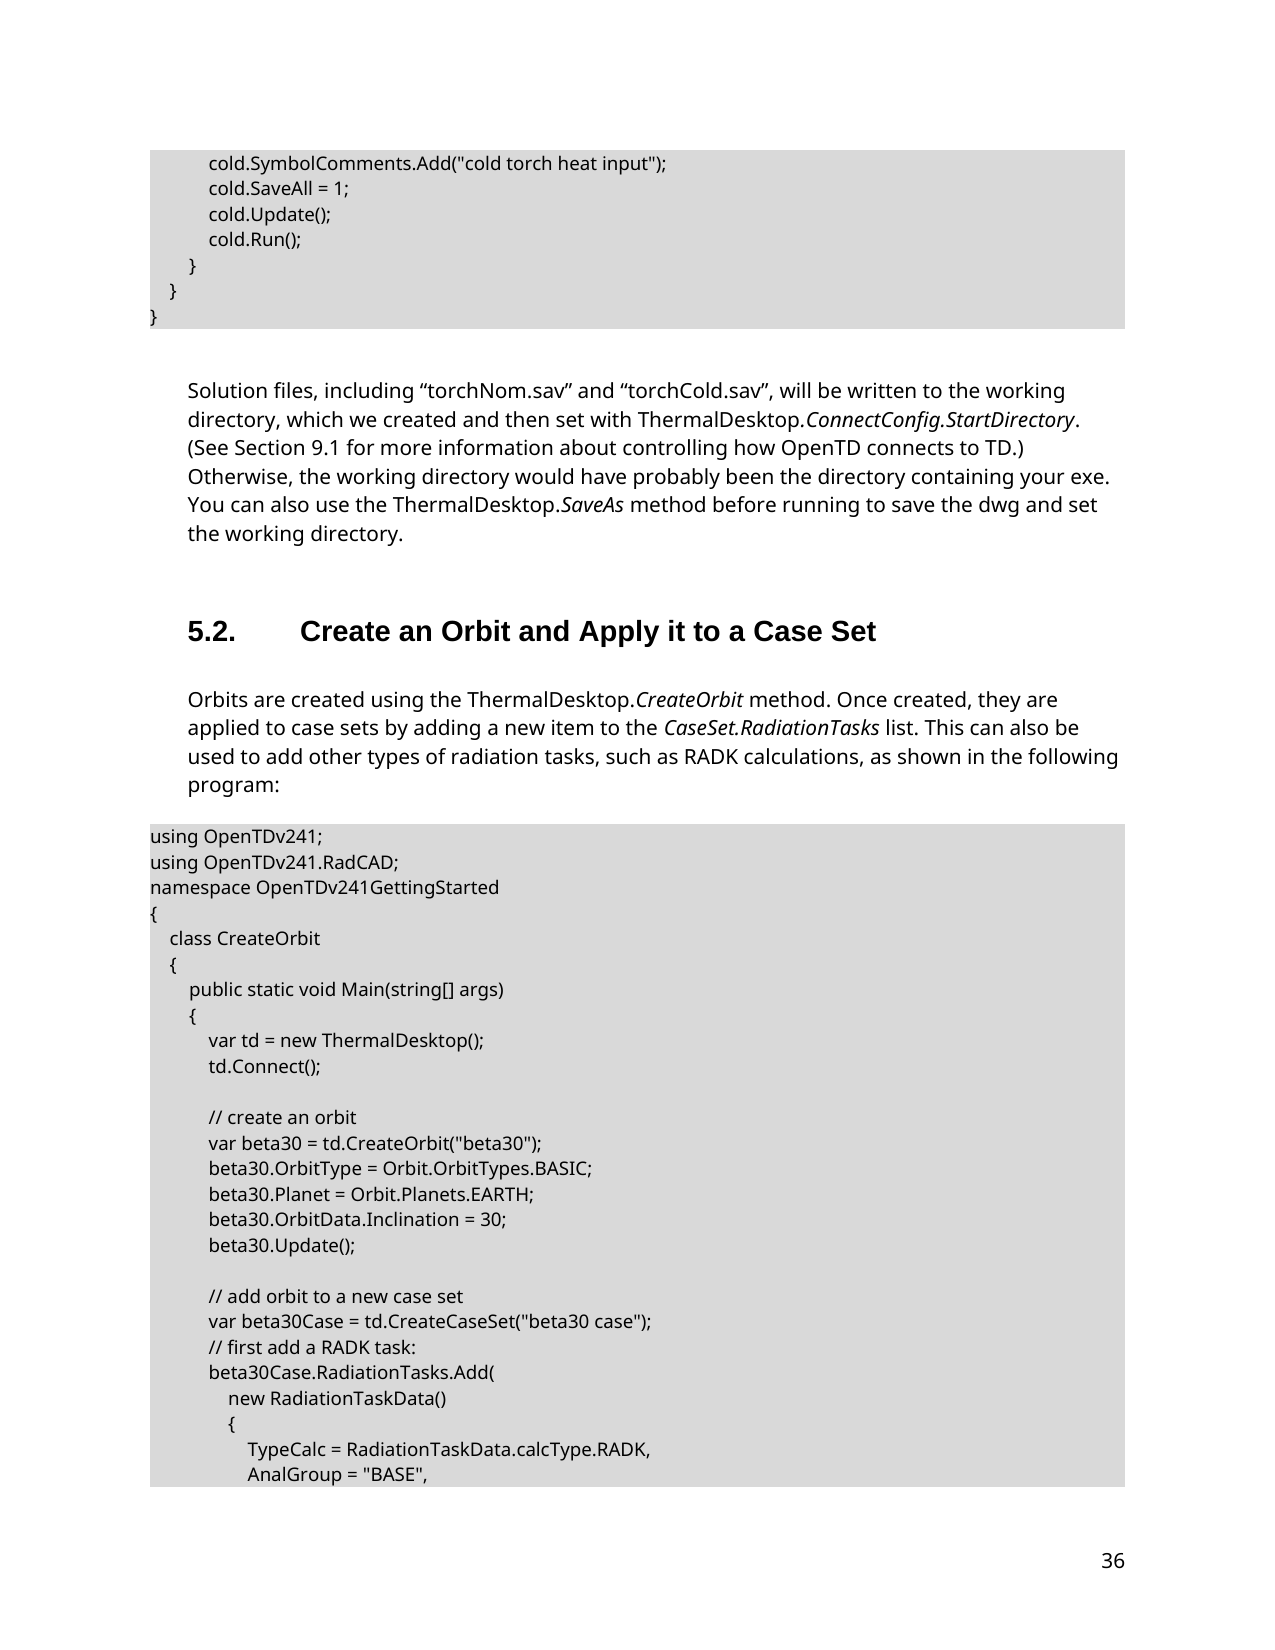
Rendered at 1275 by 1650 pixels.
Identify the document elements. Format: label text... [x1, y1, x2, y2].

text } [150, 252, 1125, 278]
text { [150, 1411, 1125, 1436]
text AnalGroup = "BASE", [150, 1462, 1125, 1487]
text beta30.OrbitType = Orbit.OrbitTypes.BASIC; [150, 1155, 1125, 1181]
text class CreateOrbit [150, 926, 1125, 951]
text beta30.Update(); [150, 1232, 1125, 1257]
text cold.SymbolComments.Add("cold torch heat input"); [150, 150, 1125, 176]
text var beta30Case = td.CreateCaseSet("beta30 case"); [150, 1308, 1125, 1334]
text using OpenTDv241; [150, 824, 1125, 849]
text td.Connect(); [150, 1053, 1125, 1079]
text TypeCalc = RadiationTaskData.calcType.RADK, [150, 1436, 1125, 1462]
text } [150, 303, 1125, 329]
text cold.Run(); [150, 227, 1125, 252]
text Orbits are created using the ThermalDesktop.CreateOrbit method. Once created, they are applied to case sets by adding a new item to the CaseSet.RadiationTasks list. This can also be used to add other types of radiation tasks, such as RADK calculations, as shown in the following program: [187, 685, 1125, 799]
text // add orbit to a new case set [150, 1283, 1125, 1308]
text // create an orbit [150, 1104, 1125, 1130]
text beta30.Planet = Orbit.Planets.EARTH; [150, 1181, 1125, 1206]
text cold.Update(); [150, 201, 1125, 227]
text public static void Main(string[] args) [150, 977, 1125, 1002]
text { [150, 1002, 1125, 1028]
text namespace OpenTDv241GettingStarted [150, 875, 1125, 900]
text var td = new ThermalDesktop(); [150, 1028, 1125, 1053]
text using OpenTDv241.RadCAD; [150, 849, 1125, 875]
text beta30.OrbitData.Inclination = 30; [150, 1206, 1125, 1232]
text { [150, 951, 1125, 977]
text beta30Case.RadiationTasks.Add( [150, 1359, 1125, 1385]
text new RadiationTaskData() [150, 1385, 1125, 1411]
text cold.SaveAll = 1; [150, 176, 1125, 201]
text { [150, 900, 1125, 926]
text } [150, 278, 1125, 303]
text Solution files, including “torchNom.sav” and “torchCold.sav”, will be written to the working directory, which we created and then set with ThermalDesktop.ConnectConfig.StartDirectory. (See Section 9.1 for more information about controlling how OpenTD connects to TD.) Otherwise, the working directory would have probably been the directory containing your exe. You can also use the ThermalDesktop.SaveAs method before running to save the dwg and set the working directory. [187, 377, 1125, 547]
text // first add a RADK task: [150, 1334, 1125, 1359]
subtitle Create an Orbit and Apply it to a Case Set [187, 614, 1125, 647]
text var beta30 = td.CreateOrbit("beta30"); [150, 1130, 1125, 1155]
